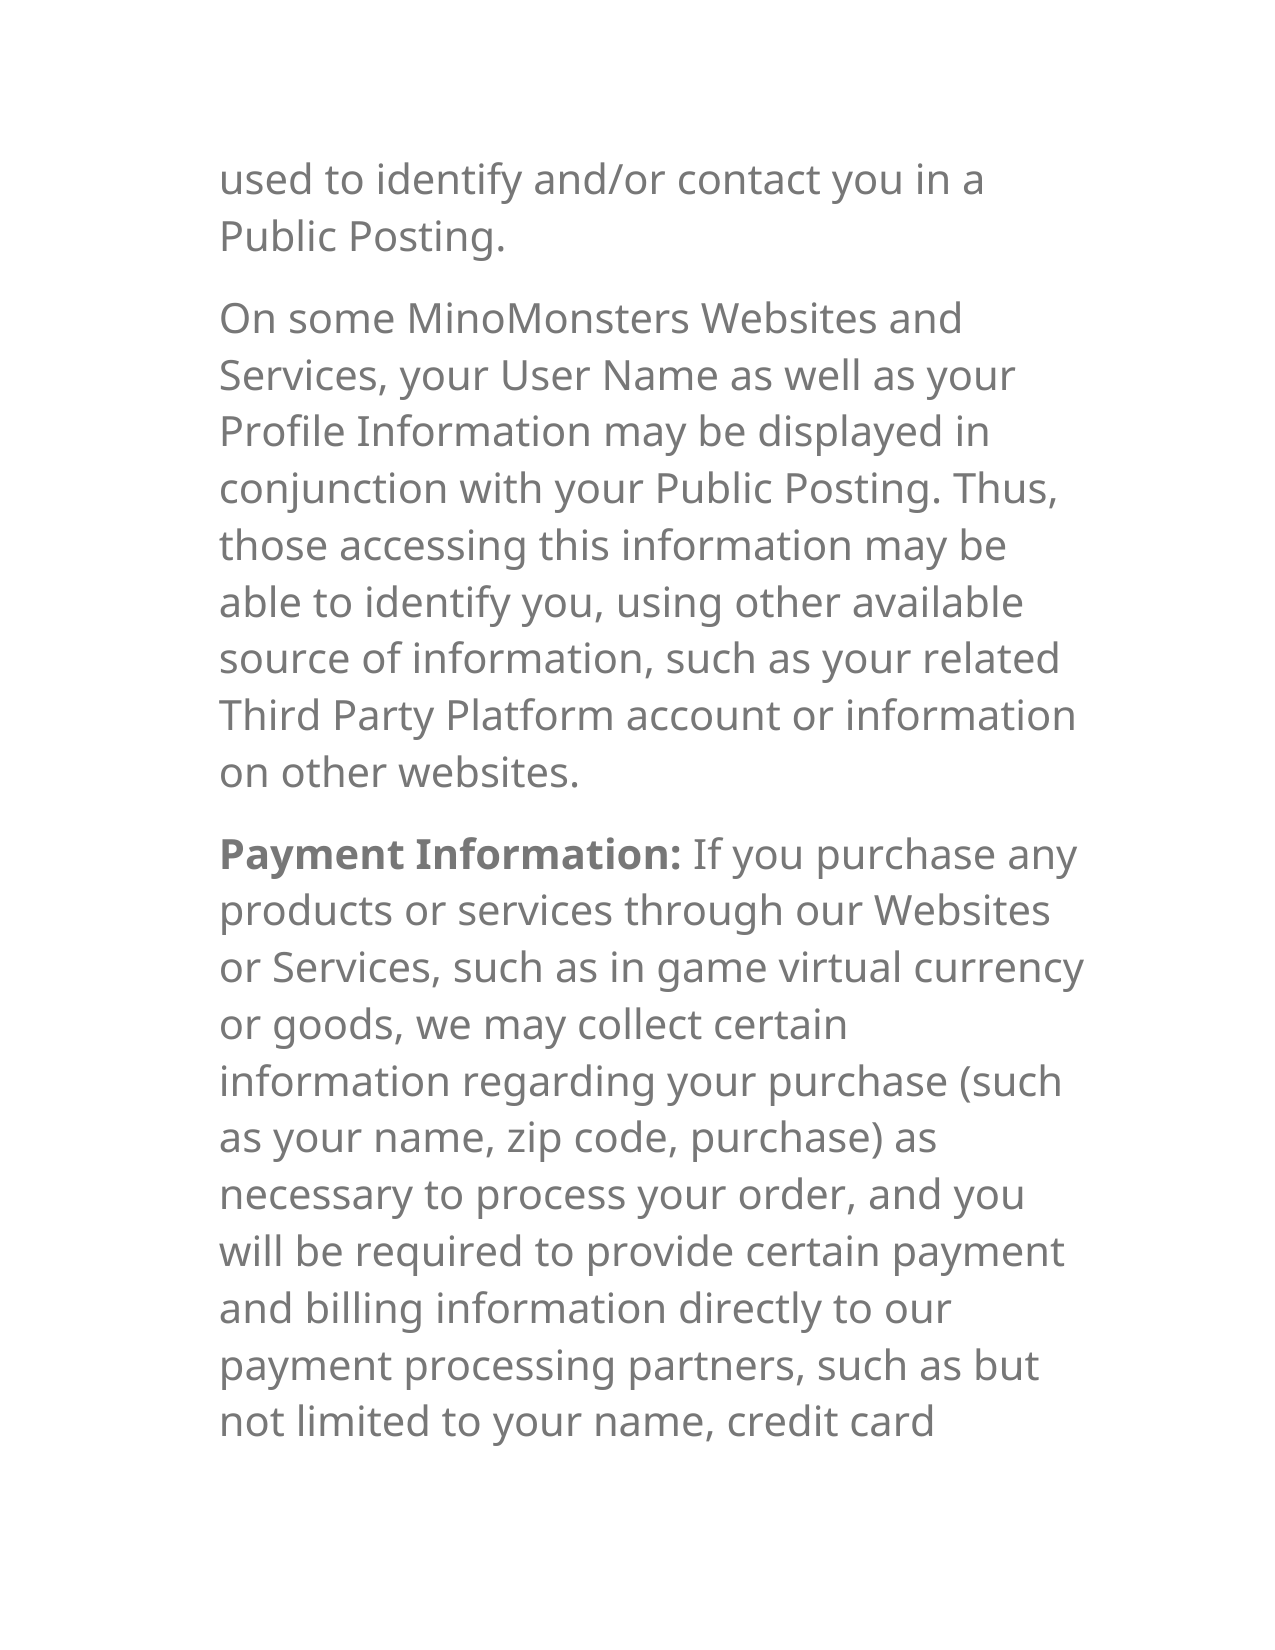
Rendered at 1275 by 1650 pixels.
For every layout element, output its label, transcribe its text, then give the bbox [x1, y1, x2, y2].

text On some MinoMonsters Websites and Services, your User Name as well as your Profile Information may be displayed in conjunction with your Public Posting. Thus, those accessing this information may be able to identify you, using other available source of information, such as your related Third Party Platform account or information on other websites. [219, 288, 1087, 799]
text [219, 150, 1087, 263]
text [219, 824, 1087, 1449]
